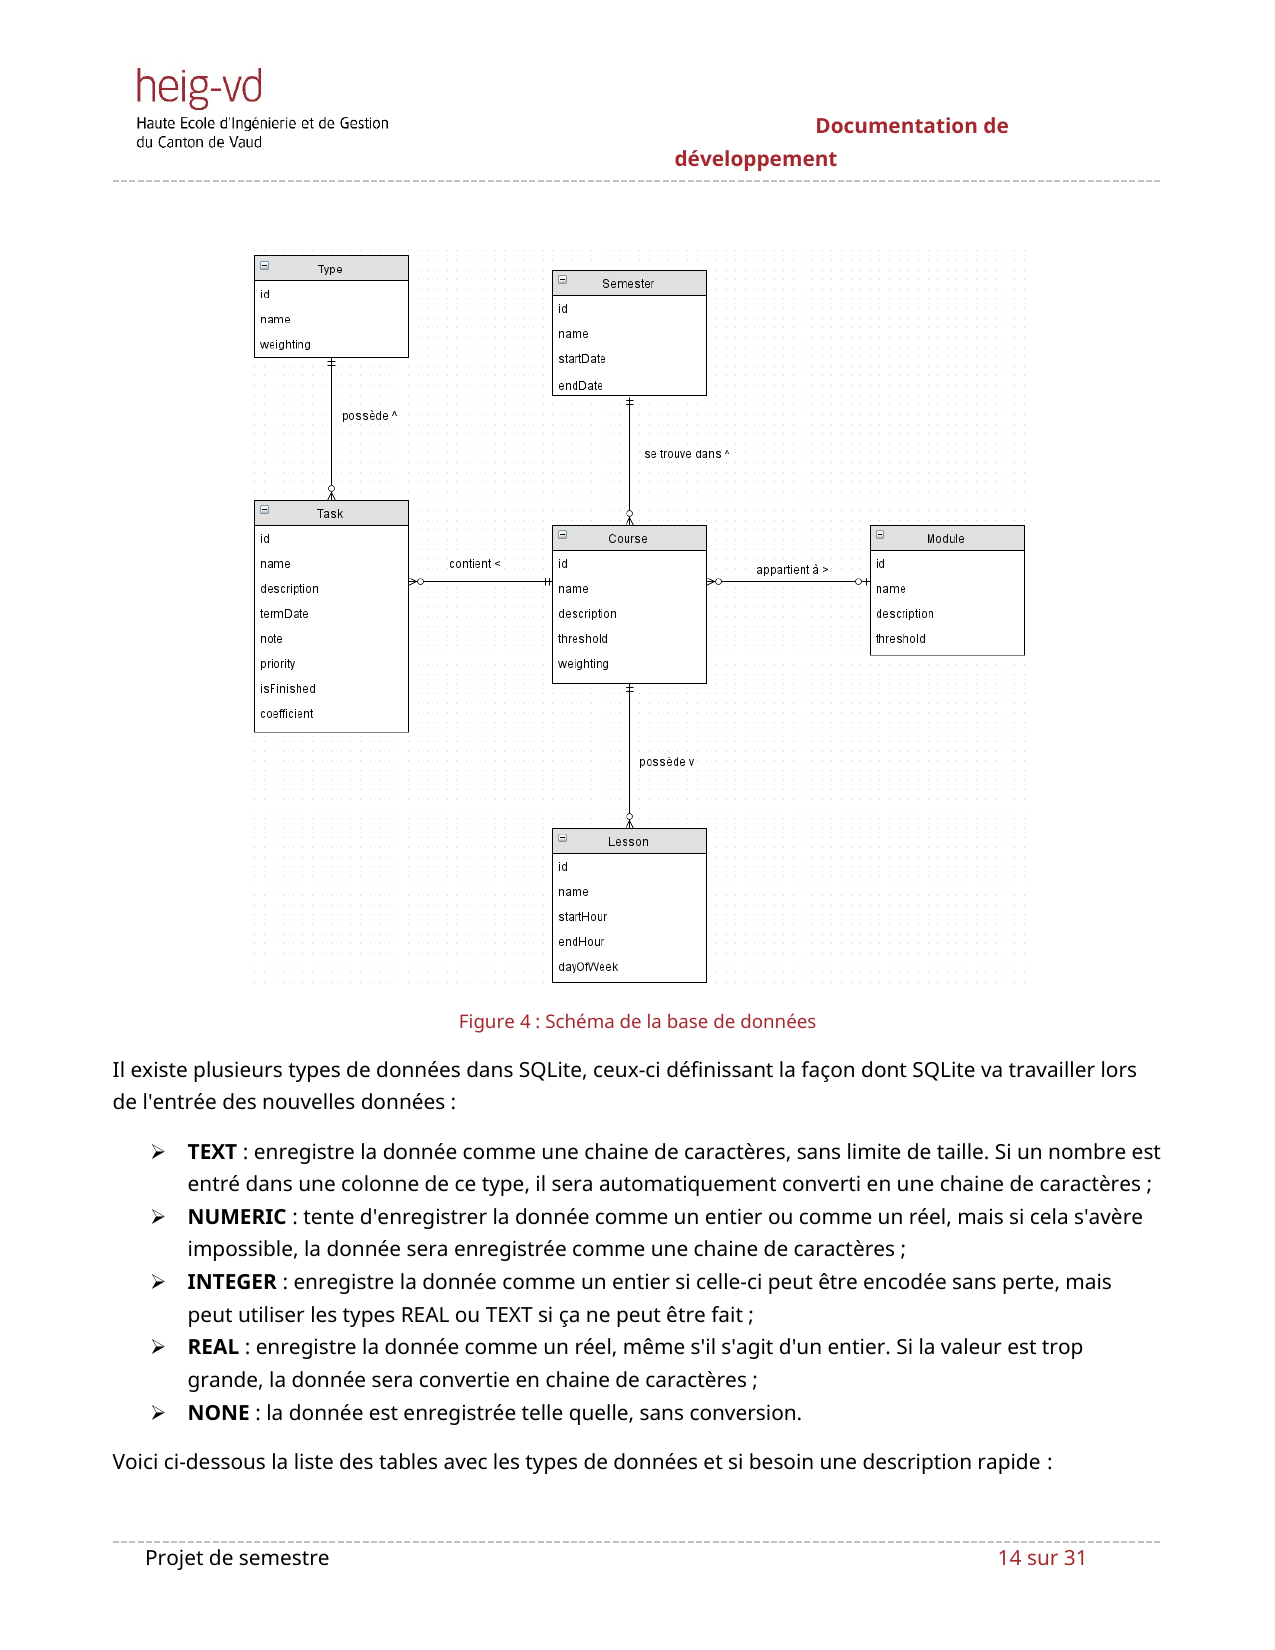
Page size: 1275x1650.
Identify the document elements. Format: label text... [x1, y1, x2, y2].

list NONE : la donnée est enregistrée telle quelle, sans conversion. [150, 1398, 1162, 1426]
text Voici ci-dessous la liste des tables avec les types de données et si besoin une description rapide : [112, 1447, 1162, 1475]
list NUMERIC : tente d'enregistrer la donnée comme un entier ou comme un réel, mais si cela s'avère impossible, la donnée sera enregistrée comme une chaine de caractères ; [150, 1202, 1162, 1263]
picture [248, 246, 1027, 988]
list INTEGER : enregistre la donnée comme un entier si celle-ci peut être encodée sans perte, mais peut utiliser les types REAL ou TEXT si ça ne peut être fait ; [150, 1267, 1162, 1328]
text Il existe plusieurs types de données dans SQLite, ceux-ci définissant la façon dont SQLite va travailler lors de l'entrée des nouvelles données : [112, 1055, 1162, 1116]
list TEXT : enregistre la donnée comme une chaine de caractères, sans limite de taille. Si un nombre est entré dans une colonne de ce type, il sera automatiquement converti en une chaine de caractères ; [150, 1137, 1162, 1198]
text Figure 4 : Schéma de la base de données [112, 1008, 1162, 1034]
picture [129, 60, 394, 158]
list REAL : enregistre la donnée comme un réel, même s'il s'agit d'un entier. Si la valeur est trop grande, la donnée sera convertie en chaine de caractères ; [150, 1332, 1162, 1393]
